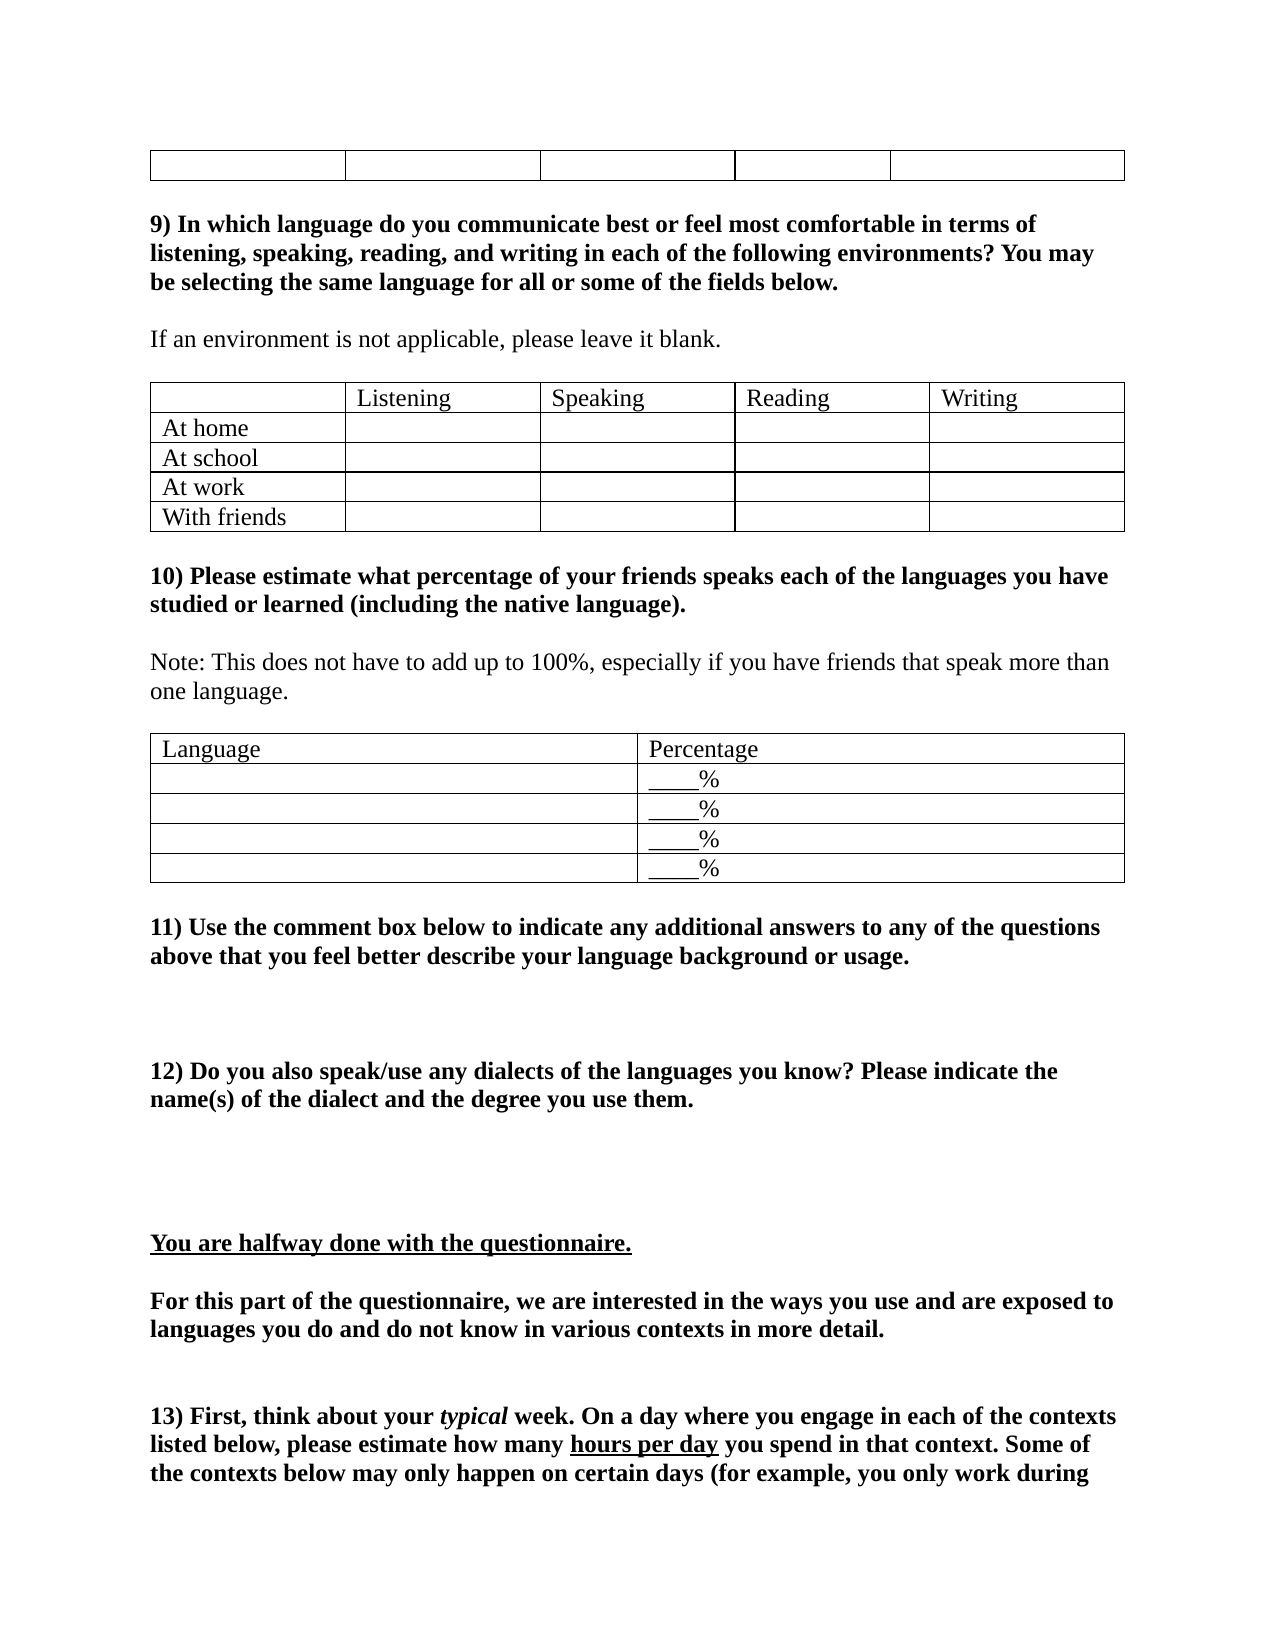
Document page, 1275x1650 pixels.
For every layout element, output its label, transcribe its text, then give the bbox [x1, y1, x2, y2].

table_cell [930, 443, 1124, 471]
table_cell [151, 794, 637, 823]
text 9) In which language do you communicate best or feel most comfortable in terms of listening, speaking, reading, and writing in each of the following environments? You may be selecting the same language for all or some of the fields below. [150, 209, 1125, 296]
table_cell [346, 502, 540, 531]
table_cell ____% [638, 824, 1124, 852]
table_cell [736, 413, 929, 442]
table_cell [541, 502, 734, 531]
text 11) Use the comment box below to indicate any additional answers to any of the questions above that you feel better describe your language background or usage. [150, 912, 1125, 969]
table_cell [736, 443, 929, 471]
table_cell At work [151, 473, 345, 501]
table_cell [346, 473, 540, 501]
text You are halfway done with the questionnaire. [150, 1228, 1125, 1257]
table_header Language [151, 734, 637, 763]
table_cell [541, 473, 734, 501]
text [150, 1401, 1125, 1487]
table_cell [151, 151, 345, 180]
table_header Speaking [541, 383, 734, 412]
table_cell ____% [638, 854, 1124, 882]
table_cell [346, 151, 540, 180]
table_cell ____% [638, 794, 1124, 823]
table_header Writing [930, 383, 1124, 412]
table_cell [346, 413, 540, 442]
table_header Reading [736, 383, 929, 412]
table_cell ____% [638, 764, 1124, 793]
table_cell At home [151, 413, 345, 442]
table_cell [736, 473, 929, 501]
table_cell [541, 151, 734, 180]
table_cell [151, 824, 637, 852]
table_cell [151, 764, 637, 793]
table_cell [736, 502, 929, 531]
table_cell With friends [151, 502, 345, 531]
table_cell [151, 854, 637, 882]
table_cell [891, 151, 1124, 180]
table_cell At school [151, 443, 345, 471]
table_cell [541, 413, 734, 442]
table_header Percentage [638, 734, 1124, 763]
table_header [151, 383, 345, 412]
table_cell [930, 473, 1124, 501]
text For this part of the questionnaire, we are interested in the ways you use and are exposed to languages you do and do not know in various contexts in more detail. [150, 1286, 1125, 1343]
text 12) Do you also speak/use any dialects of the languages you know? Please indicate the name(s) of the dialect and the degree you use them. [150, 1056, 1125, 1113]
table_cell [736, 151, 890, 180]
table_cell [930, 502, 1124, 531]
table_header Listening [346, 383, 540, 412]
table_cell [346, 443, 540, 471]
text Note: This does not have to add up to 100%, especially if you have friends that speak more than one language. [150, 647, 1125, 704]
text 10) Please estimate what percentage of your friends speaks each of the languages you have studied or learned (including the native language). [150, 561, 1125, 618]
table_cell [541, 443, 734, 471]
table_cell [930, 413, 1124, 442]
text If an environment is not applicable, please leave it blank. [150, 324, 1125, 353]
